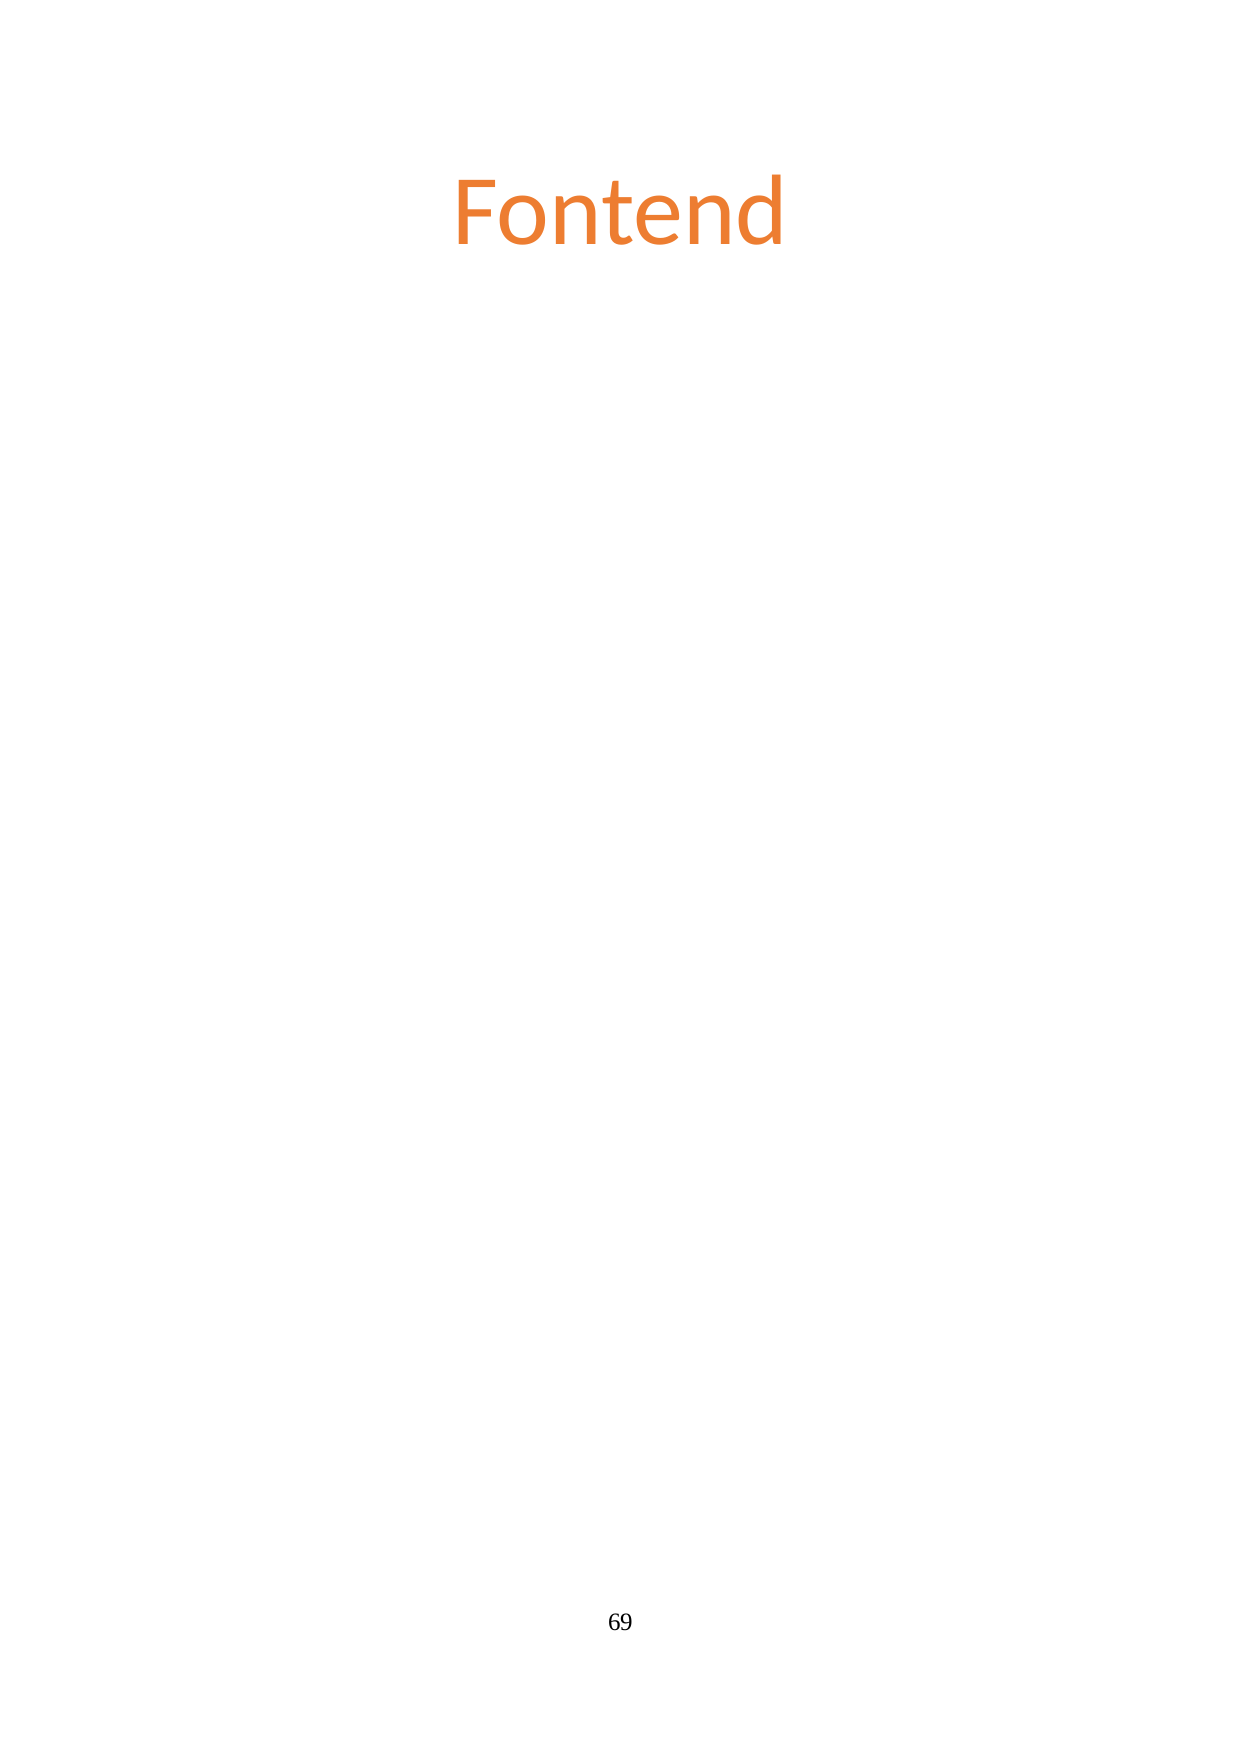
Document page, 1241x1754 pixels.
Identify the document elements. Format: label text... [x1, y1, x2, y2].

text Fontend [148, 148, 1093, 270]
